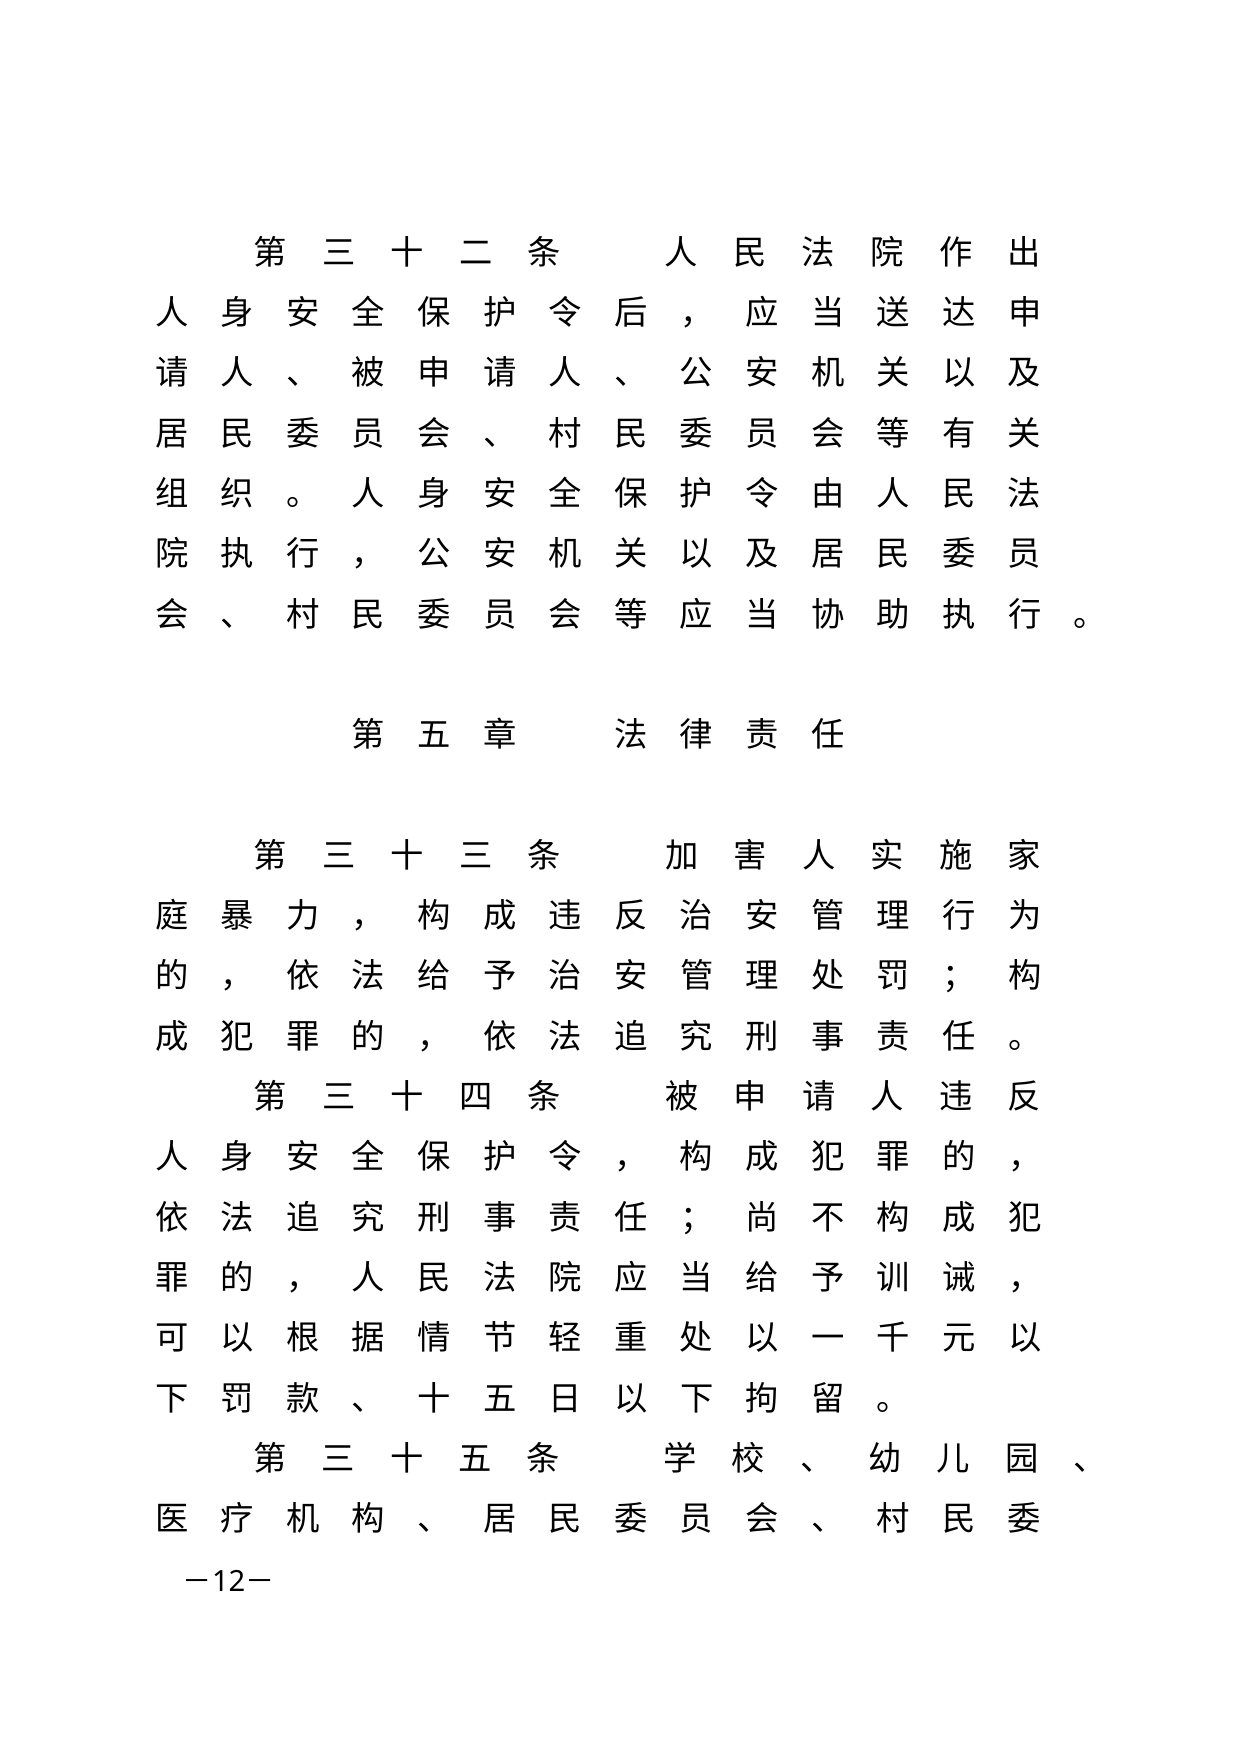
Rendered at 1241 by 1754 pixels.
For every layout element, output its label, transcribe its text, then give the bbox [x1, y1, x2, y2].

text 第三十三条 加害人实施家庭暴力，构成违反治安管理行为的，依法给予治安管理处罚；构成犯罪的，依法追究刑事责任。 [155, 823, 1073, 1064]
text 第三十五条 学校、幼儿园、医疗机构、居民委员会、村民委员会、社会工作服务机构、救助管理机构、福利机构及其工作人员未依照本法第十四条规定向公安机关报案，造成严重后果的，由上级主管部门或者本单位对直接负责的主管人员和其他直接责任人员依法给予处分。 [155, 1426, 1073, 1546]
text 第五章 法律责任 [155, 702, 1073, 762]
text 第三十二条 人民法院作出人身安全保护令后，应当送达申请人、被申请人、公安机关以及居民委员会、村民委员会等有关组织。人身安全保护令由人民法院执行，公安机关以及居民委员会、村民委员会等应当协助执行。 [155, 219, 1073, 642]
text 第三十四条 被申请人违反人身安全保护令，构成犯罪的，依法追究刑事责任；尚不构成犯罪的，人民法院应当给予训诫，可以根据情节轻重处以一千元以下罚款、十五日以下拘留。 [155, 1064, 1073, 1426]
